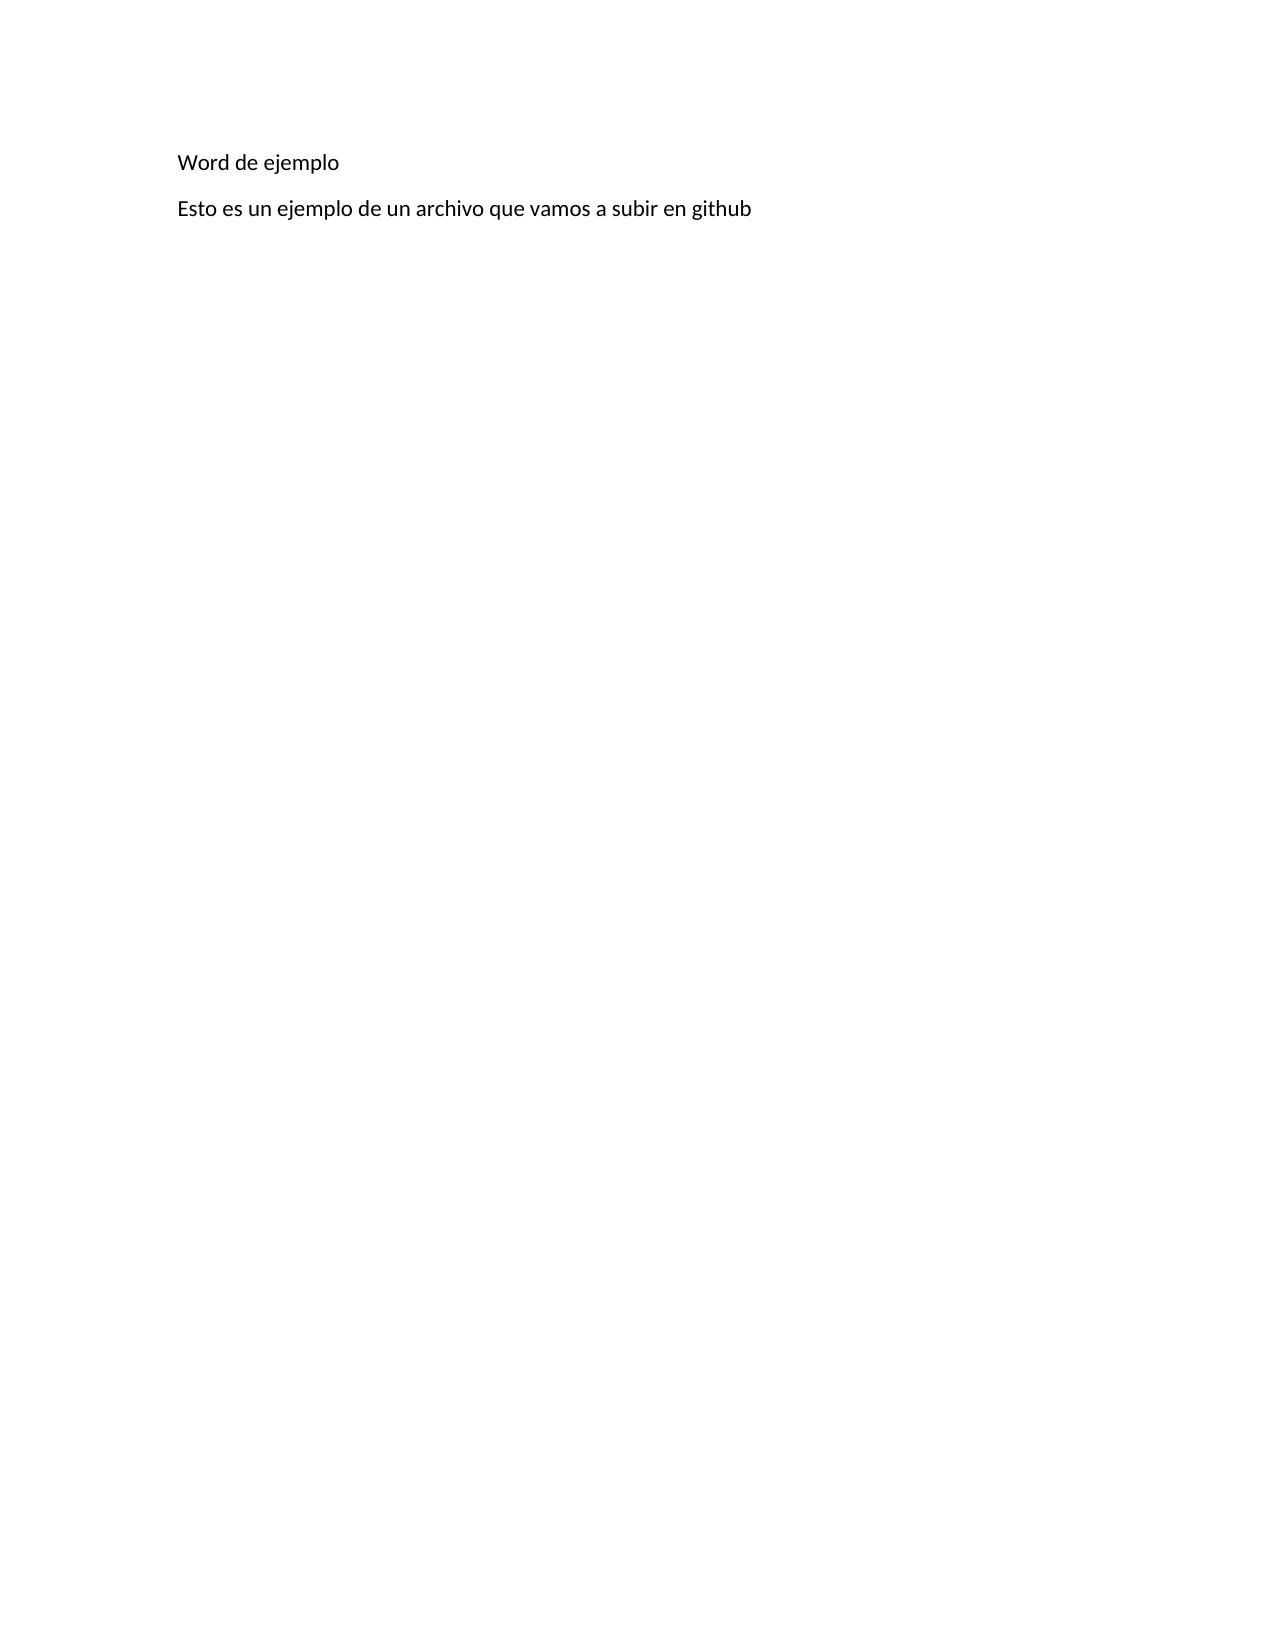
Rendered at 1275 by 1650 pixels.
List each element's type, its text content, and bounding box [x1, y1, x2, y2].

text Word de ejemplo [177, 148, 1098, 176]
text Esto es un ejemplo de un archivo que vamos a subir en github [177, 194, 1098, 222]
